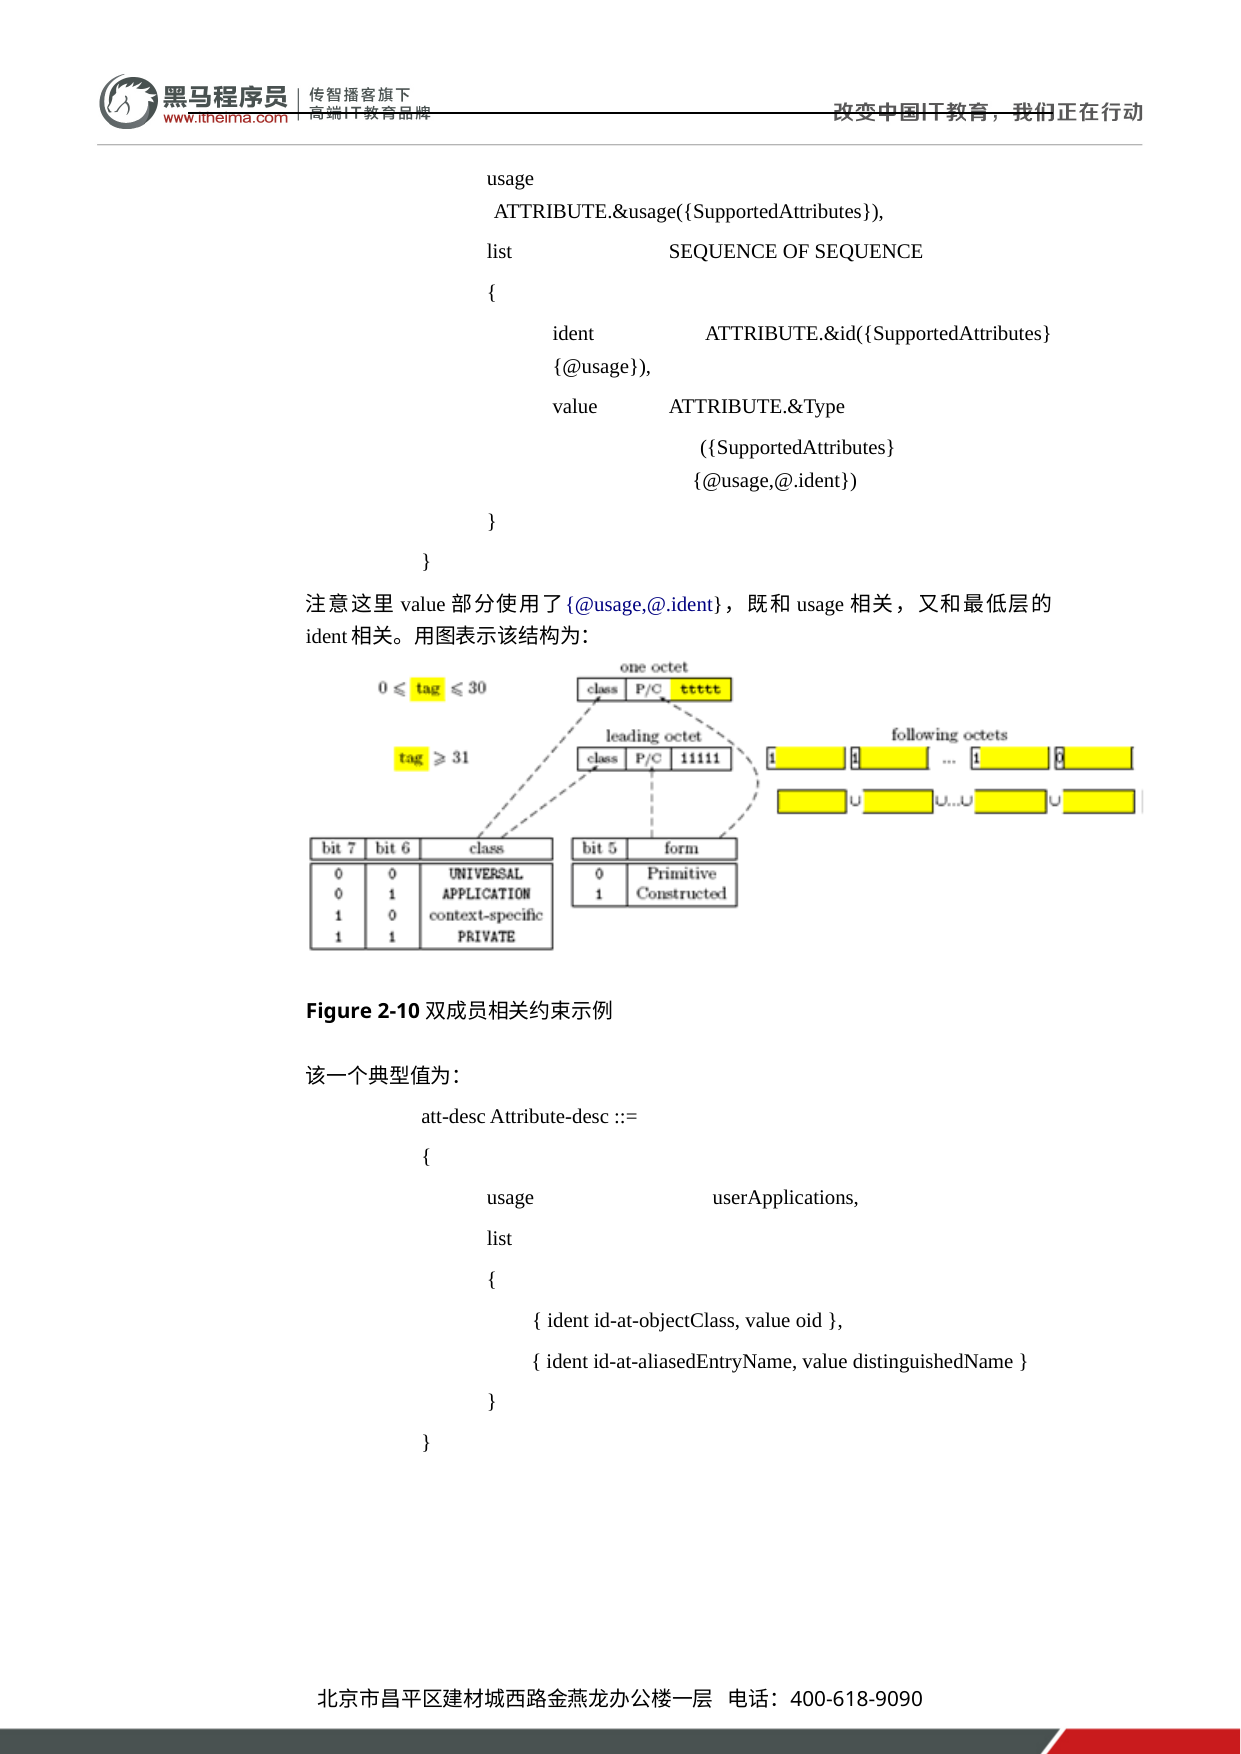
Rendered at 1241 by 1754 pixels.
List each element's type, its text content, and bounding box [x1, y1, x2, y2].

text value ATTRIBUTE.&Type [552, 390, 1053, 423]
picture [0, 3, 1241, 153]
text { ident id-at-aliasedEntryName, value distinguishedName } [490, 1344, 1053, 1377]
text usage ATTRIBUTE.&usage({SupportedAttributes}), [487, 162, 1053, 227]
text ident ATTRIBUTE.&id({SupportedAttributes}{@usage}), [552, 317, 1053, 382]
text } [487, 1385, 1053, 1418]
text { [487, 1263, 1053, 1295]
text list SEQUENCE OF SEQUENCE [487, 235, 1053, 268]
text ({SupportedAttributes}{@usage,@.ident}) [692, 431, 1053, 496]
text } [421, 545, 1053, 578]
text 注意这里value部分使用了{@usage,@.ident}，既和usage相关，又和最低层的ident相关。用图表示该结构为： [306, 586, 1053, 651]
text } [487, 504, 1053, 537]
text } [421, 1426, 1053, 1459]
text { [421, 1140, 1053, 1173]
text Figure 2-10 双成员相关约束示例 [306, 993, 1053, 1025]
text { ident id-at-objectClass, value oid }, [506, 1304, 1053, 1336]
text list [487, 1222, 1053, 1254]
text att-desc Attribute-desc ::= [421, 1099, 1053, 1132]
picture [0, 1669, 1241, 1754]
text usage userApplications, [487, 1181, 1053, 1214]
picture [305, 659, 1145, 957]
text 该一个典型值为： [306, 1059, 1053, 1091]
text { [487, 276, 1053, 309]
